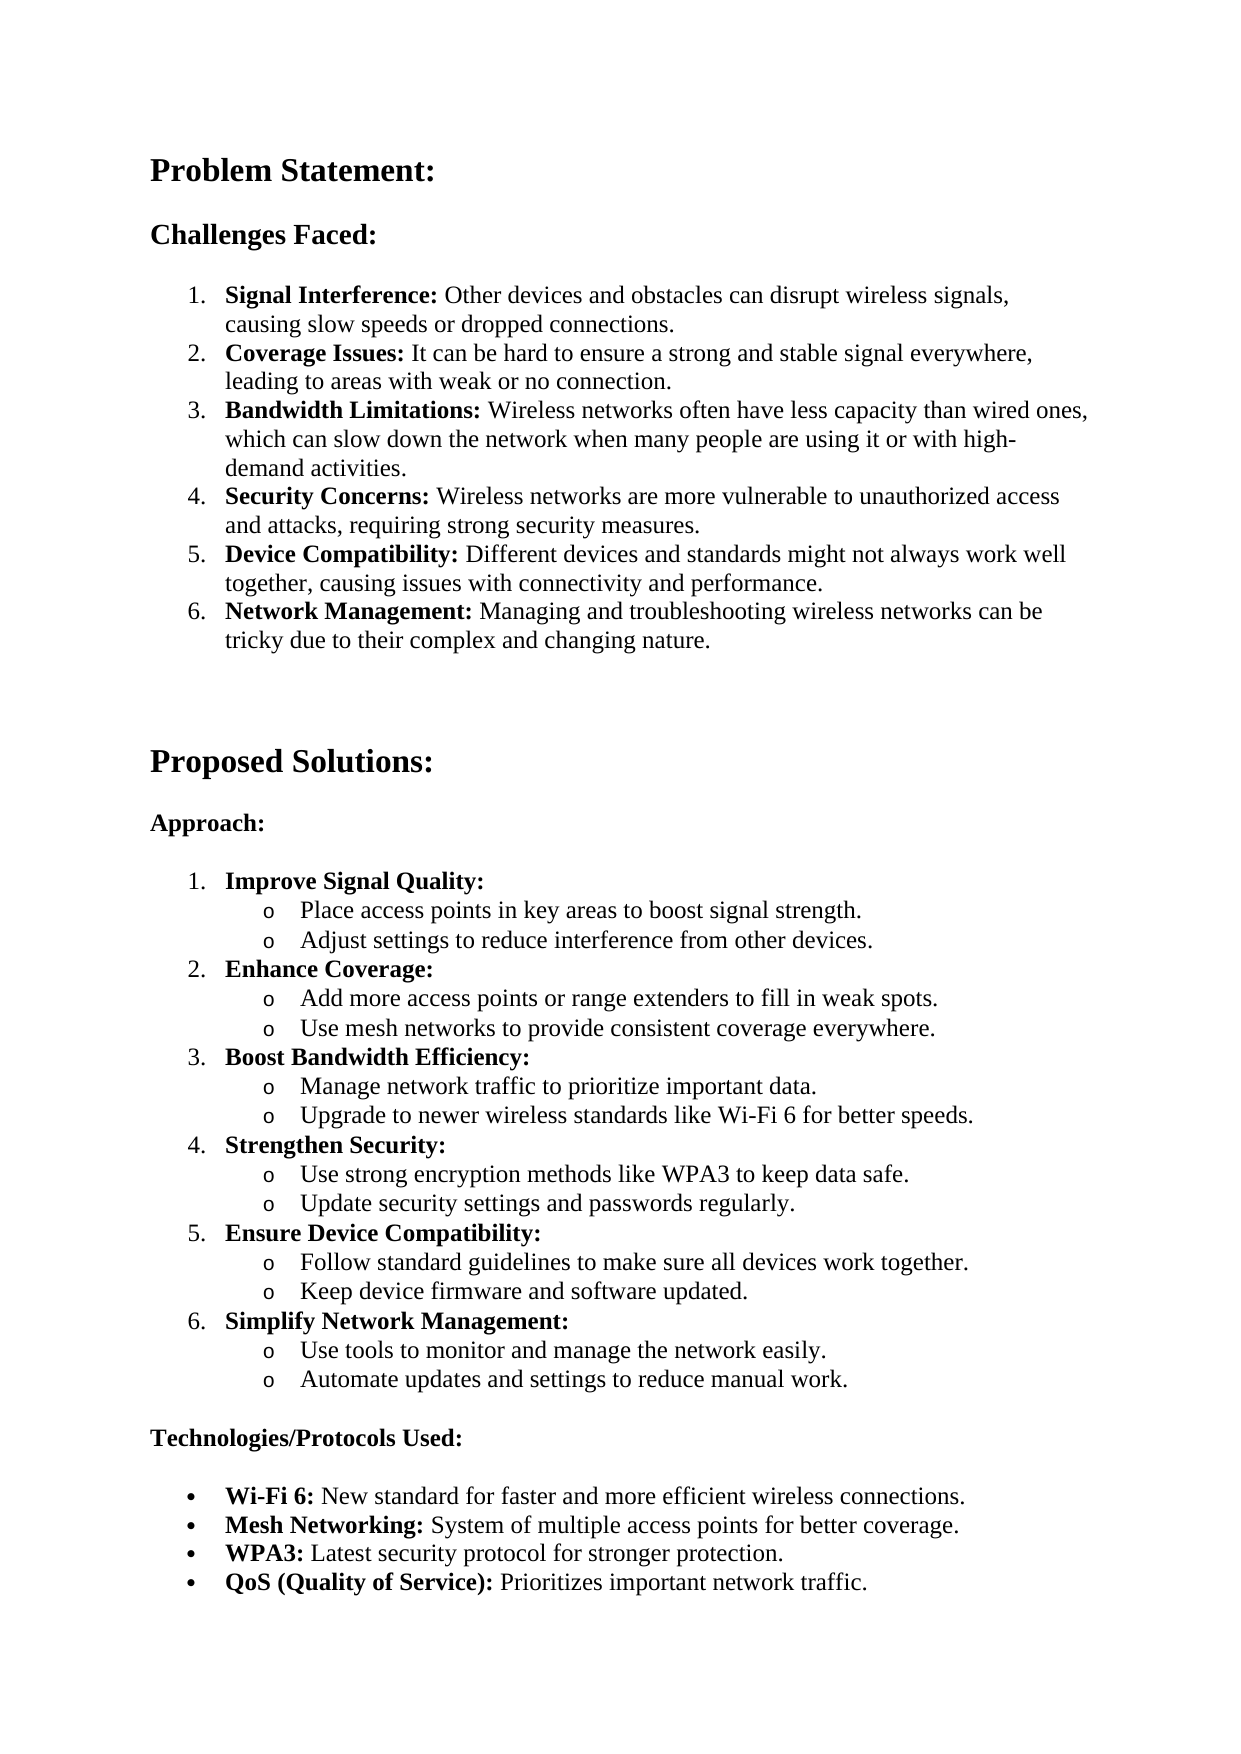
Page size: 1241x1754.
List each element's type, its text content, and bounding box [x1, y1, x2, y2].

list Bandwidth Limitations: Wireless networks often have less capacity than wired ones, which can slow down the network when many people are using it or with high-demand activities. [187, 395, 1090, 481]
list Use strong encryption methods like WPA3 to keep data safe. [262, 1159, 1090, 1188]
text Challenges Faced: [150, 217, 1090, 251]
list Keep device firmware and software updated. [262, 1276, 1090, 1306]
list Use mesh networks to provide consistent coverage everywhere. [262, 1013, 1090, 1042]
list Ensure Device Compatibility: [187, 1218, 1090, 1247]
list Mesh Networking: System of multiple access points for better coverage. [187, 1510, 1090, 1538]
list Boost Bandwidth Efficiency: [187, 1042, 1090, 1071]
text Proposed Solutions: [150, 741, 1090, 779]
list Follow standard guidelines to make sure all devices work together. [262, 1247, 1090, 1276]
list Simplify Network Management: [187, 1306, 1090, 1335]
list WPA3: Latest security protocol for stronger protection. [187, 1538, 1090, 1567]
list Adjust settings to reduce interference from other devices. [262, 925, 1090, 954]
text Problem Statement: [150, 150, 1090, 188]
list Enhance Coverage: [187, 954, 1090, 983]
text Technologies/Protocols Used: [150, 1423, 1090, 1452]
list Update security settings and passwords regularly. [262, 1188, 1090, 1218]
list Place access points in key areas to boost signal strength. [262, 895, 1090, 925]
list Device Compatibility: Different devices and standards might not always work well together, causing issues with connectivity and performance. [187, 539, 1090, 596]
list Strengthen Security: [187, 1130, 1090, 1159]
list Signal Interference: Other devices and obstacles can disrupt wireless signals, causing slow speeds or dropped connections. [187, 280, 1090, 338]
list QoS (Quality of Service): Prioritizes important network traffic. [187, 1567, 1090, 1596]
text Approach: [150, 808, 1090, 837]
list Upgrade to newer wireless standards like Wi-Fi 6 for better speeds. [262, 1101, 1090, 1130]
list Automate updates and settings to reduce manual work. [262, 1364, 1090, 1394]
list Use tools to monitor and manage the network easily. [262, 1335, 1090, 1364]
list Security Concerns: Wireless networks are more vulnerable to unauthorized access and attacks, requiring strong security measures. [187, 481, 1090, 539]
list Network Management: Managing and troubleshooting wireless networks can be tricky due to their complex and changing nature. [187, 596, 1090, 654]
list Manage network traffic to prioritize important data. [262, 1071, 1090, 1101]
list Coverage Issues: It can be hard to ensure a strong and stable signal everywhere, leading to areas with weak or no connection. [187, 338, 1090, 395]
list Add more access points or range extenders to fill in weak spots. [262, 983, 1090, 1013]
list Wi-Fi 6: New standard for faster and more efficient wireless connections. [187, 1481, 1090, 1510]
list Improve Signal Quality: [187, 866, 1090, 895]
